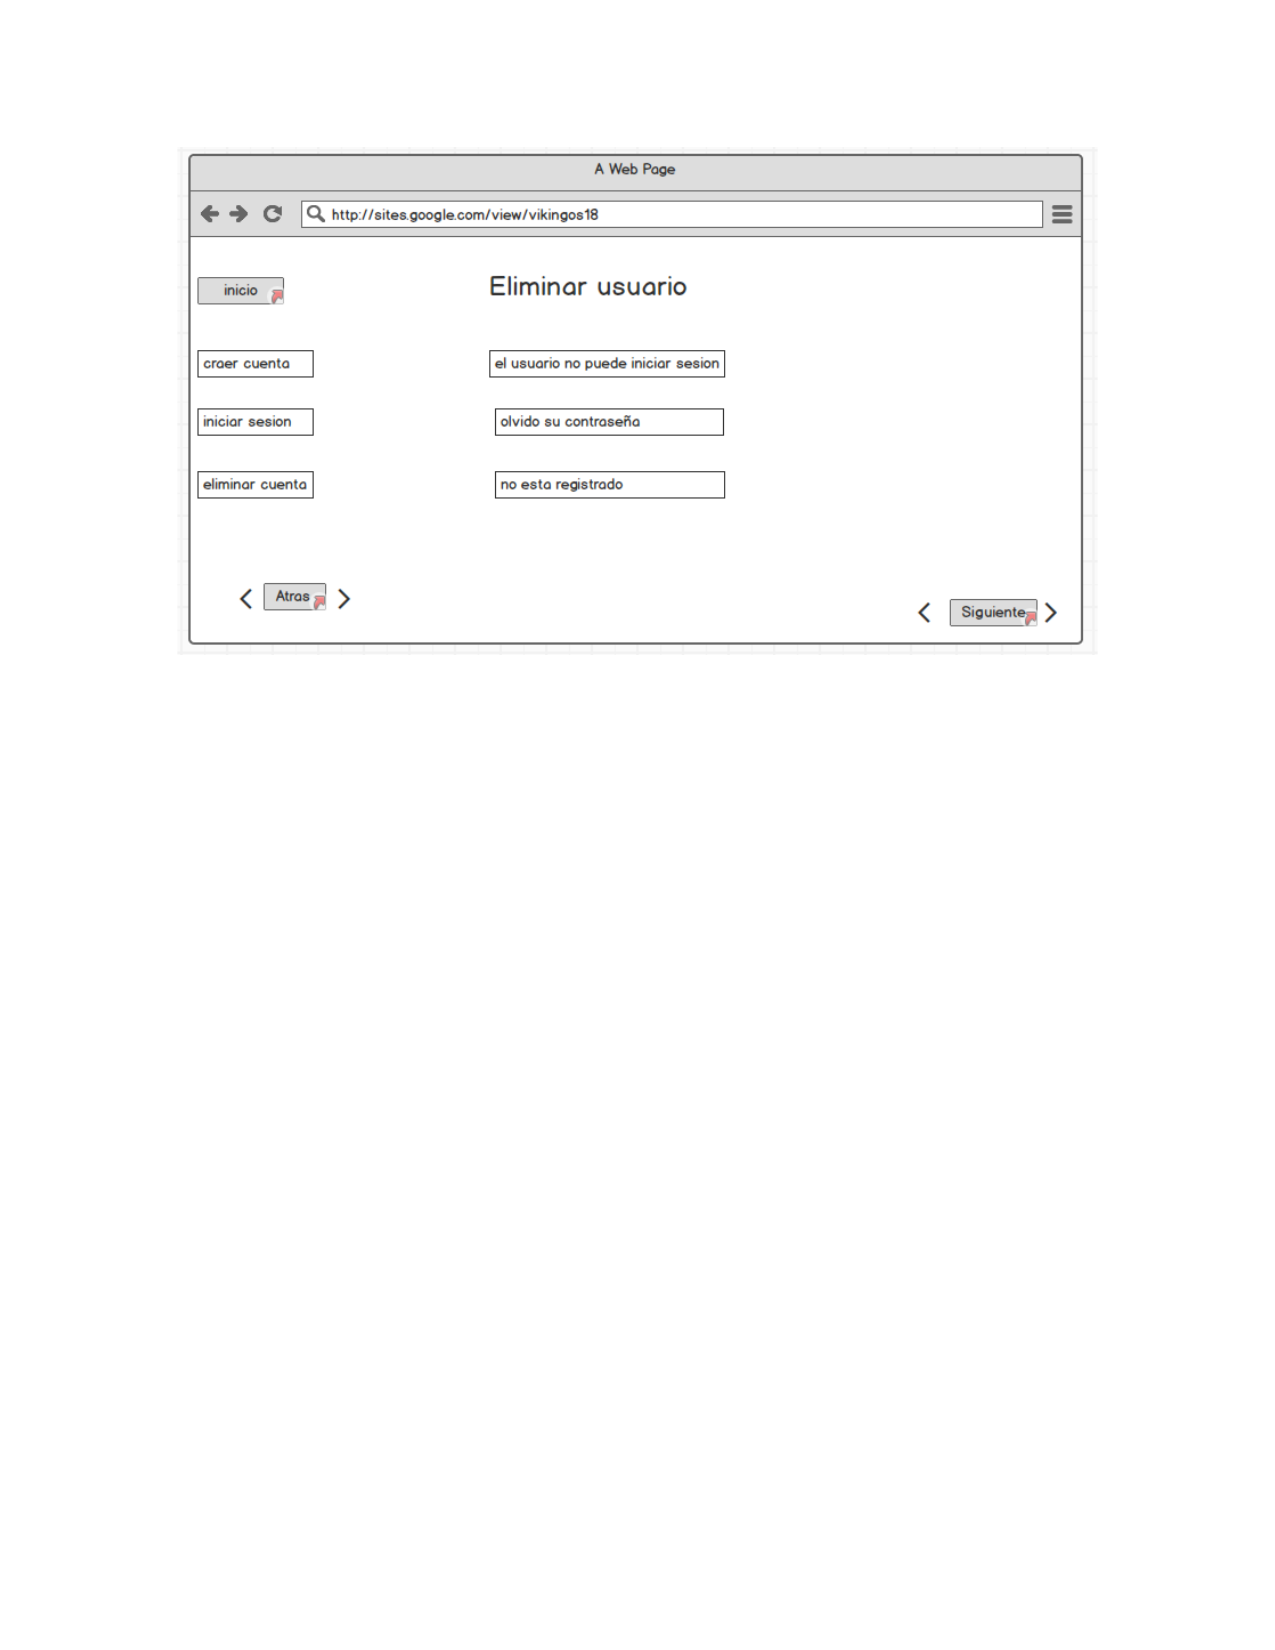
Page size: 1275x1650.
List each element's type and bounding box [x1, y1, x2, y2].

picture [177, 147, 1098, 655]
